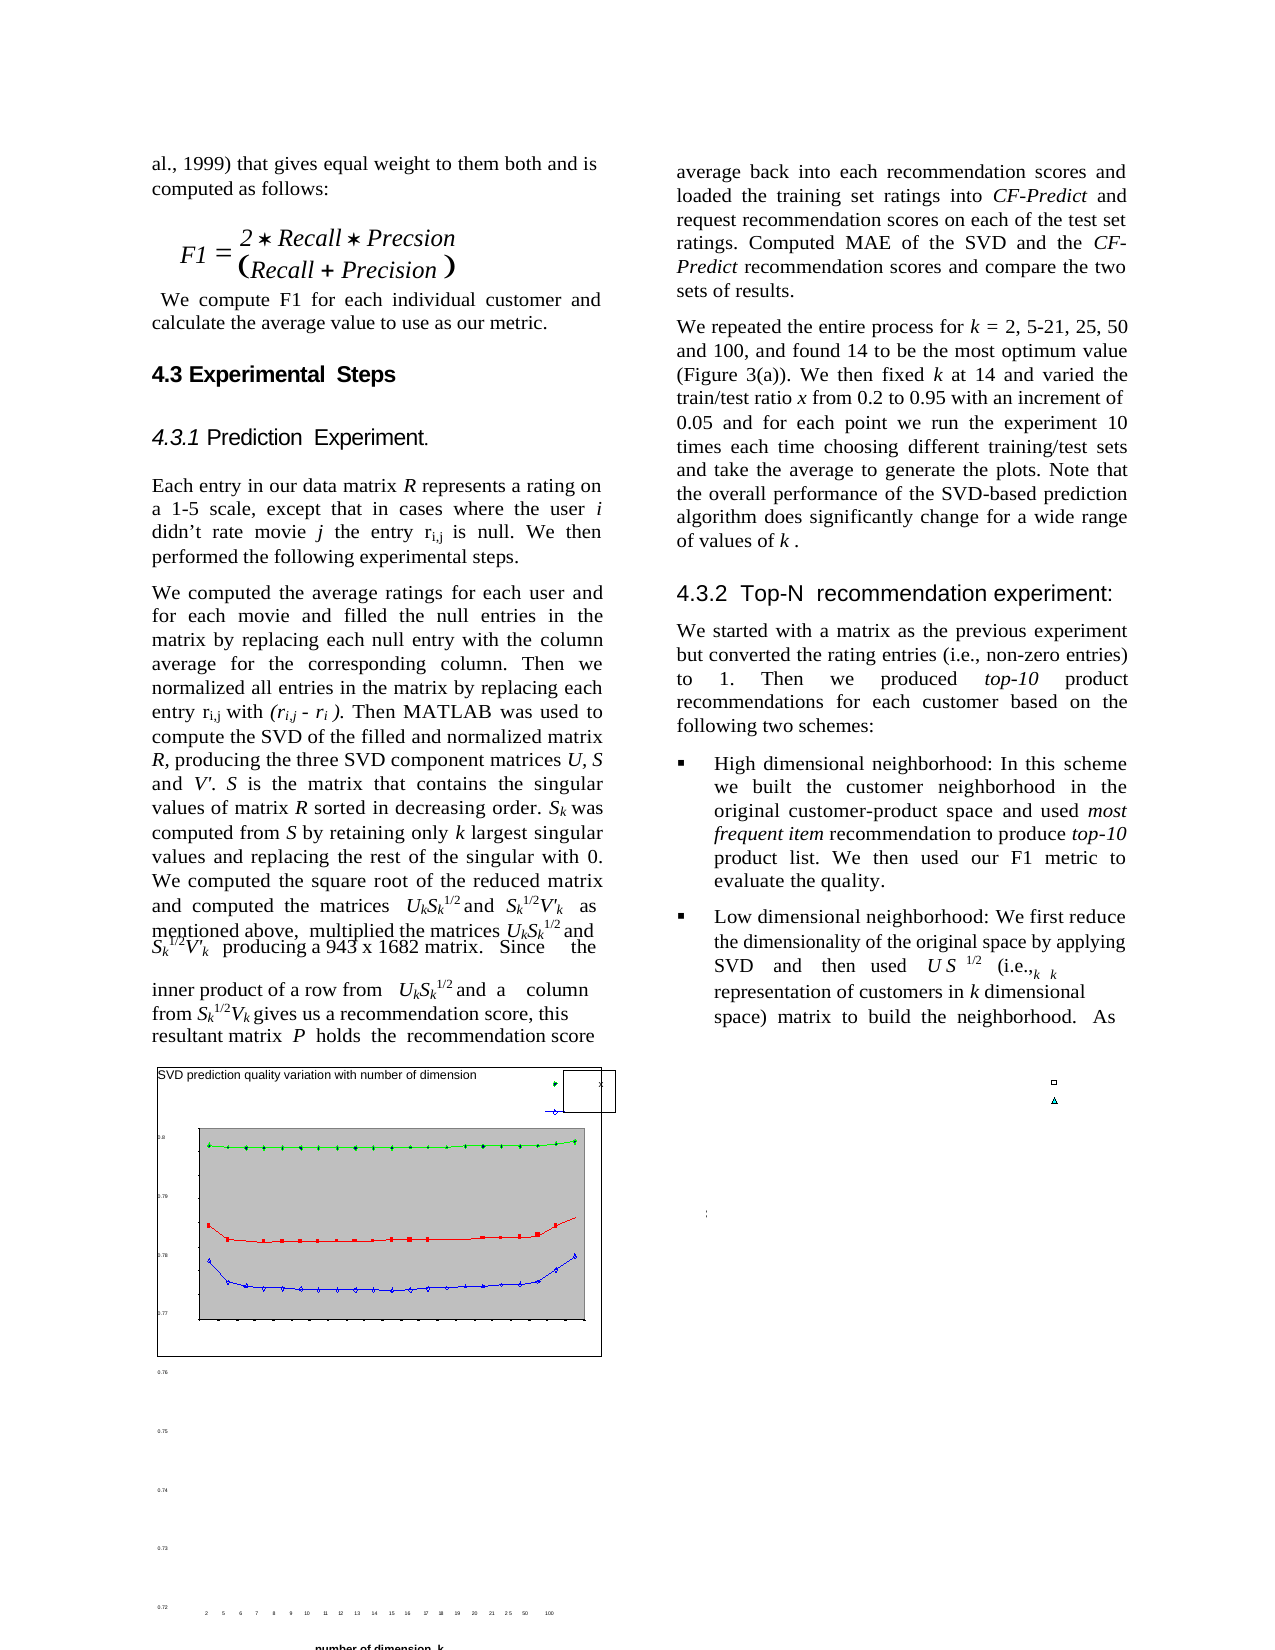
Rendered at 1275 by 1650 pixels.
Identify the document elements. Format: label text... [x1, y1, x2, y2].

text Each entry in our data matrix R represents a rating on a 1-5 scale, except that in cases where the user i didn’t rate movie j the entry ri,j is null. We then performed the following experimental steps. [152, 473, 602, 567]
text representation of customers in k dimensional space) matrix to build the neighborhood. As [714, 981, 1137, 1028]
text inner product of a row from UkSk1/2 and a column [152, 980, 600, 1001]
list High dimensional neighborhood: In this scheme we built the customer neighborhood in the original customer-product space and used most frequent item recommendation to produce top-10 product list. We then used our F1 metric to evaluate the quality. [676, 752, 1127, 892]
text al., 1999) that gives equal weight to them both and is computed as follows: [152, 152, 599, 199]
text from Sk1/2Vk gives us a recommendation score, this resultant matrix P holds the recommendation score [152, 1001, 600, 1047]
text average back into each recommendation scores and loaded the training set ratings into CF-Predict and request recommendation scores on each of the test set ratings. Computed MAE of the SVD and the CF- Predict recommendation scores and compare the two sets of results. [676, 160, 1127, 302]
text the dimensionality of the original space by applying SVD and then used U S 1/2 (i.e., [714, 930, 1128, 977]
text 0.05 and for each point we run the experiment 10 times each time choosing different training/test sets and take the average to generate the plots. Note that the overall performance of the SVD-based prediction algorithm does significantly change for a wide range of values of k . [676, 411, 1128, 551]
text mentioned above, multiplied the matrices UkSk1/2 and [152, 919, 603, 942]
subtitle 4.3.2 Top-N recommendation experiment: [676, 580, 1139, 606]
text We started with a matrix as the previous experiment but converted the rating entries (i.e., non-zero entries) to 1. Then we produced top-10 product recommendations for each customer based on the following two schemes: [676, 619, 1128, 737]
text Recall  Precision  [237, 254, 603, 285]
text Sk1/2V'k producing a 943 x 1682 matrix. Since the [152, 942, 603, 957]
list Low dimensional neighborhood: We first reduce [676, 905, 1139, 928]
text We computed the average ratings for each user and for each movie and filled the null entries in the matrix by replacing each null entry with the column average for the corresponding column. Then we normalized all entries in the matrix by replacing each entry ri,j with (ri,j - ri ). Then MATLAB was used to compute the SVD of the filled and normalized matrix R, producing the three SVD component matrices U, S and V'. S is the matrix that contains the singular values of matrix R sorted in decreasing order. Sk was computed from S by retaining only k largest singular values and replacing the rest of the singular with 0. We computed the square root of the reduced matrix and computed the matrices UkSk1/2 and Sk1/2V'k as [152, 581, 603, 918]
text We compute F1 for each individual customer and calculate the average value to use as our metric. [152, 288, 602, 334]
subtitle Experimental Steps [152, 361, 603, 387]
text F1  2  Recall  Precsion [180, 217, 603, 254]
subtitle Prediction Experiment. [152, 424, 603, 450]
text We repeated the entire process for k = 2, 5-21, 25, 50 and 100, and found 14 to be the most optimum value (Figure 3(a)). We then fixed k at 14 and varied the train/test ratio x from 0.2 to 0.95 with an increment of [676, 315, 1128, 409]
